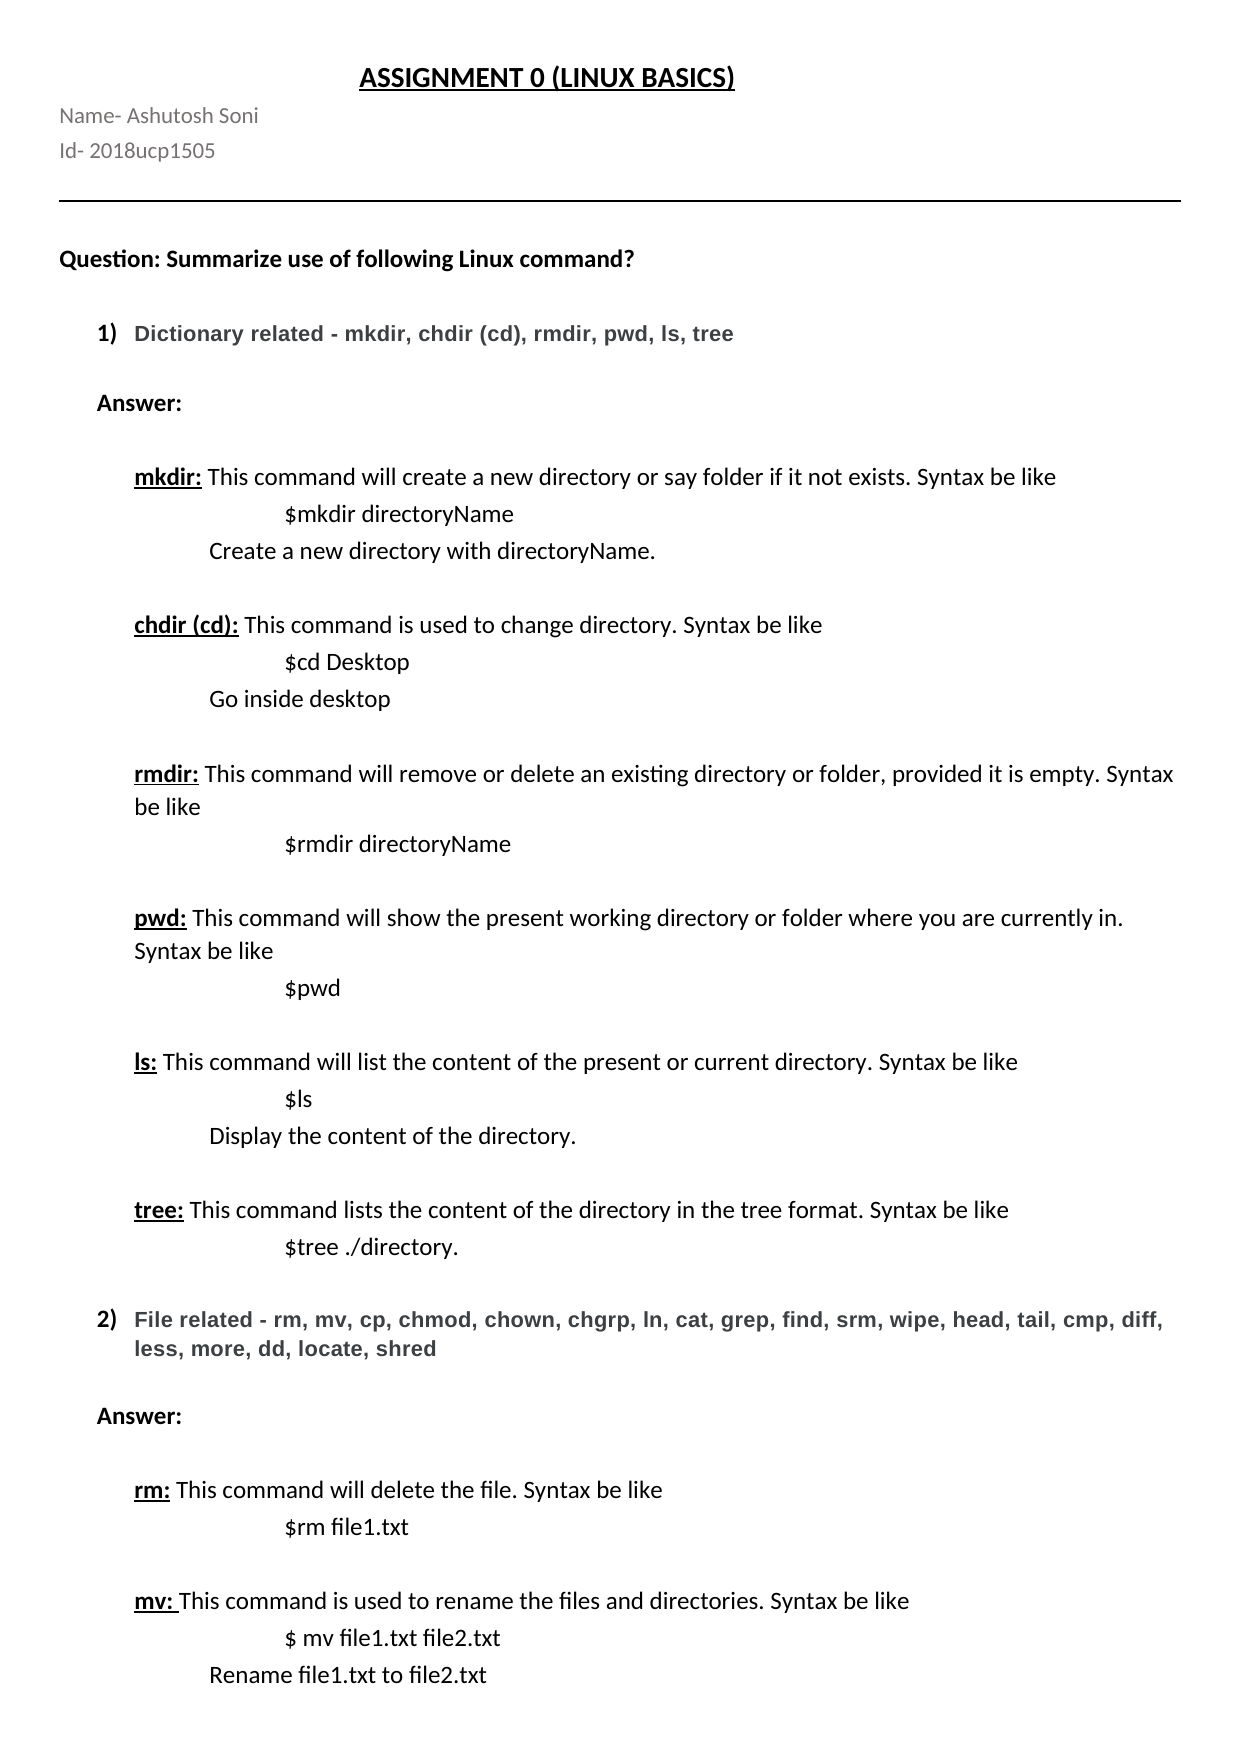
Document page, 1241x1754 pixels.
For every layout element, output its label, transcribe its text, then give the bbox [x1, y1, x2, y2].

text mkdir: This command will create a new directory or say folder if it not exists. Syntax be like [97, 461, 1181, 492]
text $pwd [97, 972, 1181, 1002]
text rm: This command will delete the file. Syntax be like [97, 1474, 1181, 1505]
text ASSIGNMENT 0 (LINUX BASICS) [59, 59, 1181, 95]
text Rename file1.txt to file2.txt [97, 1659, 1181, 1690]
text chdir (cd): This command is used to change directory. Syntax be like [97, 609, 1181, 640]
text Question: Summarize use of following Linux command? [59, 243, 1181, 273]
text $mkdir directoryName [97, 498, 1181, 529]
text rmdir: This command will remove or delete an existing directory or folder, provided it is empty. Syntax be like [134, 758, 1181, 821]
text Id- 2018ucp1505 [59, 136, 1181, 164]
text $rmdir directoryName [97, 828, 1181, 858]
list Dictionary related - mkdir, chdir (cd), rmdir, pwd, ls, tree [97, 317, 1181, 347]
text tree: This command lists the content of the directory in the tree format. Syntax be like [97, 1194, 1181, 1225]
text $rm file1.txt [97, 1511, 1181, 1542]
text $ls [97, 1083, 1181, 1114]
text Answer: [97, 387, 1181, 417]
list File related - rm, mv, cp, chmod, chown, chgrp, ln, cat, grep, find, srm, wipe, head, tail, cmp, diff, less, more, dd, locate, shred [97, 1303, 1181, 1361]
text $cd Desktop [97, 647, 1181, 677]
text $tree ./directory. [97, 1232, 1181, 1262]
text pwd: This command will show the present working directory or folder where you are currently in. Syntax be like [134, 902, 1181, 965]
text mv: This command is used to rename the files and directories. Syntax be like [97, 1585, 1181, 1616]
text ls: This command will list the content of the present or current directory. Syntax be like [97, 1046, 1181, 1077]
text Answer: [97, 1400, 1181, 1431]
text Name- Ashutosh Soni [59, 102, 1181, 130]
text Display the content of the directory. [97, 1120, 1181, 1151]
text $ mv file1.txt file2.txt [97, 1622, 1181, 1653]
text Go inside desktop [97, 684, 1181, 714]
text Create a new directory with directoryName. [97, 535, 1181, 566]
